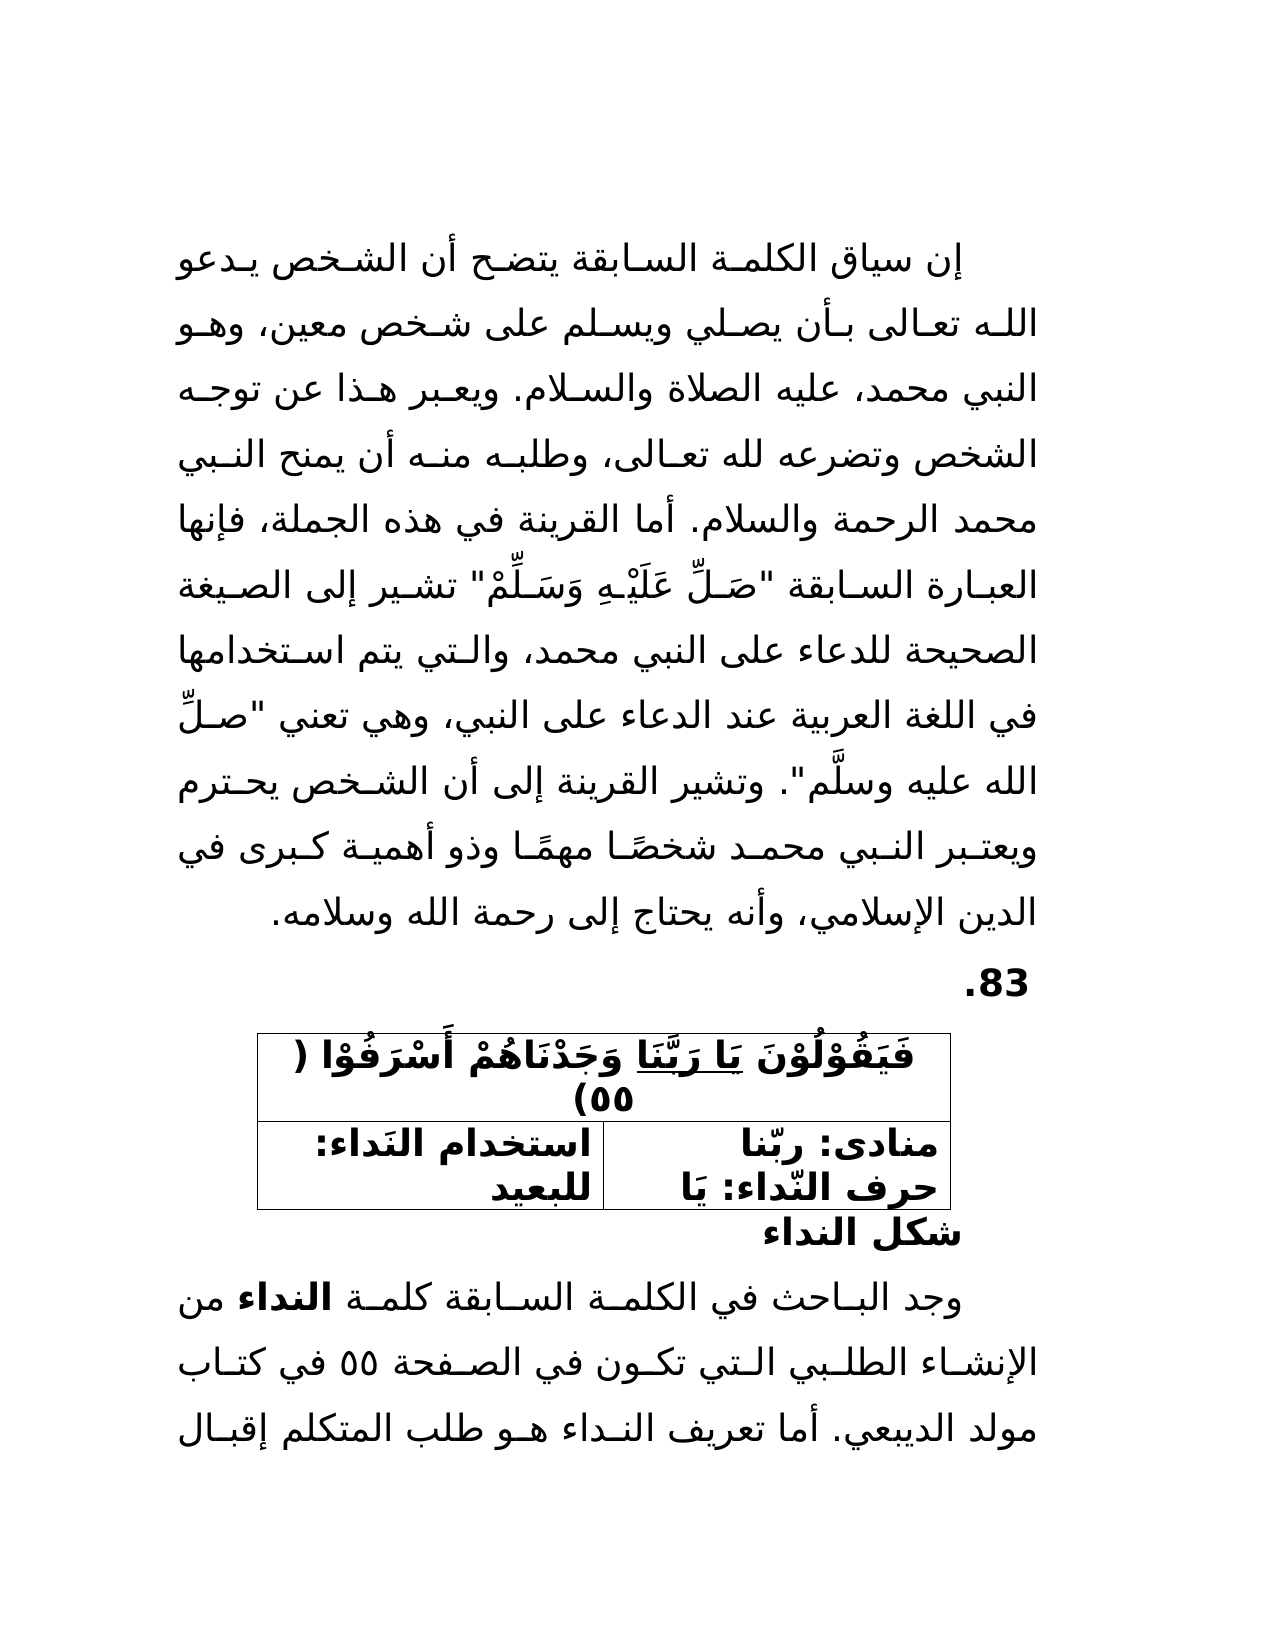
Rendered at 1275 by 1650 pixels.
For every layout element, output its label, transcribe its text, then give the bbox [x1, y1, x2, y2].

table_header فَيَقُوْلُوْنَ يَا رَبَّنَا وَجَدْنَاهُمْ أَسْرَفُوْا (٥٥) [258, 1034, 950, 1121]
table_cell استخدام النَداء: للبعيد [258, 1122, 603, 1209]
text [177, 1276, 1039, 1450]
text شكل النداء [177, 1210, 1039, 1254]
text إن سياق الكلمة السابقة يتضح أن الشخص يدعو الله تعالى بأن يصلي ويسلم على شخص معين، وهو النبي محمد، عليه الصلاة والسلام. ويعبر هذا عن توجه الشخص وتضرعه لله تعالى، وطلبه منه أن يمنح النبي محمد الرحمة والسلام. أما القرينة في هذه الجملة، فإنها العبارة السابقة "صَلِّ عَلَيْهِ وَسَلِّمْ" تشير إلى الصيغة الصحيحة للدعاء على النبي محمد، والتي يتم استخدامها في اللغة العربية عند الدعاء على النبي، وهي تعني "صلِّ الله عليه وسلَّم". وتشير القرينة إلى أن الشخص يحترم ويعتبر النبي محمد شخصًا مهمًا وذو أهمية كبرى في الدين الإسلامي، وأنه يحتاج إلى رحمة الله وسلامه. [177, 236, 1039, 934]
table_cell منادى: ربّنا حرف النّداء: يَا [604, 1122, 950, 1209]
